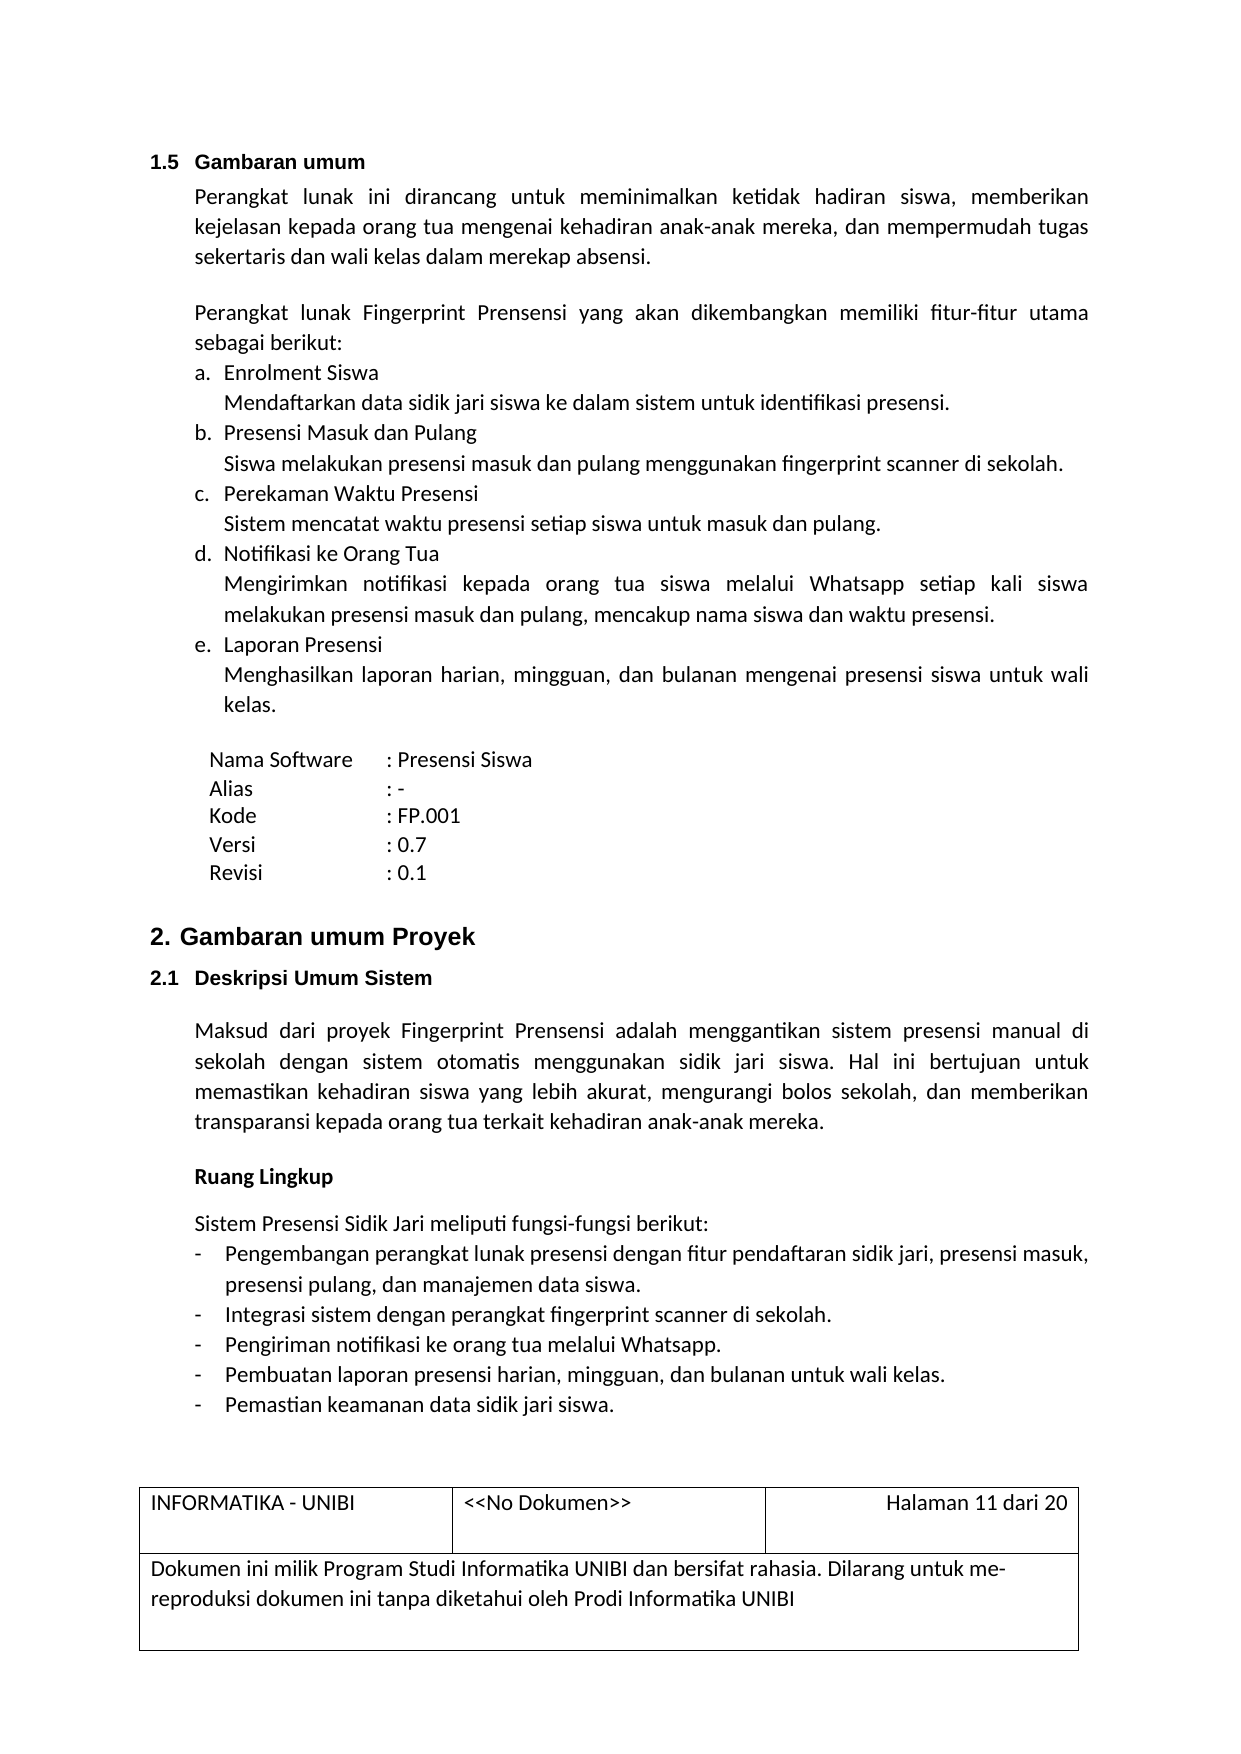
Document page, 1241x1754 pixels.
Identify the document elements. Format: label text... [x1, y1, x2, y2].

list Presensi Masuk dan Pulang [194, 418, 1090, 447]
list Perekaman Waktu Presensi [194, 479, 1090, 507]
text Mengirimkan notifikasi kepada orang tua siswa melalui Whatsapp setiap kali siswa melakukan presensi masuk dan pulang, mencakup nama siswa dan waktu presensi. [224, 569, 1090, 628]
text Alias : - [194, 774, 1090, 802]
subtitle Gambaran umum Proyek [150, 922, 1090, 951]
text Ruang Lingkup [194, 1162, 1090, 1190]
text Sistem Presensi Sidik Jari meliputi fungsi-fungsi berikut: [194, 1209, 1090, 1237]
subtitle Gambaran umum [150, 150, 1090, 174]
subtitle Deskripsi Umum Sistem [150, 966, 1090, 990]
list Pengembangan perangkat lunak presensi dengan fitur pendaftaran sidik jari, presensi masuk, presensi pulang, dan manajemen data siswa. [194, 1239, 1090, 1298]
text Mendaftarkan data sidik jari siswa ke dalam sistem untuk identifikasi presensi. [224, 388, 1090, 416]
text Revisi : 0.1 [194, 858, 1090, 886]
list Enrolment Siswa [194, 358, 1090, 386]
text Maksud dari proyek Fingerprint Prensensi adalah menggantikan sistem presensi manual di sekolah dengan sistem otomatis menggunakan sidik jari siswa. Hal ini bertujuan untuk memastikan kehadiran siswa yang lebih akurat, mengurangi bolos sekolah, dan memberikan transparansi kepada orang tua terkait kehadiran anak-anak mereka. [194, 1017, 1090, 1135]
list Pengiriman notifikasi ke orang tua melalui Whatsapp. [194, 1330, 1090, 1358]
text Perangkat lunak Fingerprint Prensensi yang akan dikembangkan memiliki fitur-fitur utama sebagai berikut: [194, 298, 1090, 356]
text Siswa melakukan presensi masuk dan pulang menggunakan fingerprint scanner di sekolah. [224, 449, 1090, 477]
text Versi : 0.7 [194, 830, 1090, 858]
list Pembuatan laporan presensi harian, mingguan, dan bulanan untuk wali kelas. [194, 1360, 1090, 1388]
list Laporan Presensi [194, 630, 1090, 658]
list Notifikasi ke Orang Tua [194, 539, 1090, 567]
text Menghasilkan laporan harian, mingguan, dan bulanan mengenai presensi siswa untuk wali kelas. [224, 660, 1090, 718]
list Integrasi sistem dengan perangkat fingerprint scanner di sekolah. [194, 1300, 1090, 1328]
text Nama Software : Presensi Siswa [194, 746, 1090, 774]
text Perangkat lunak ini dirancang untuk meminimalkan ketidak hadiran siswa, memberikan kejelasan kepada orang tua mengenai kehadiran anak-anak mereka, dan mempermudah tugas sekertaris dan wali kelas dalam merekap absensi. [194, 182, 1090, 271]
list Pemastian keamanan data sidik jari siswa. [194, 1391, 1090, 1418]
text Kode : FP.001 [194, 802, 1090, 830]
text Sistem mencatat waktu presensi setiap siswa untuk masuk dan pulang. [224, 509, 1090, 537]
